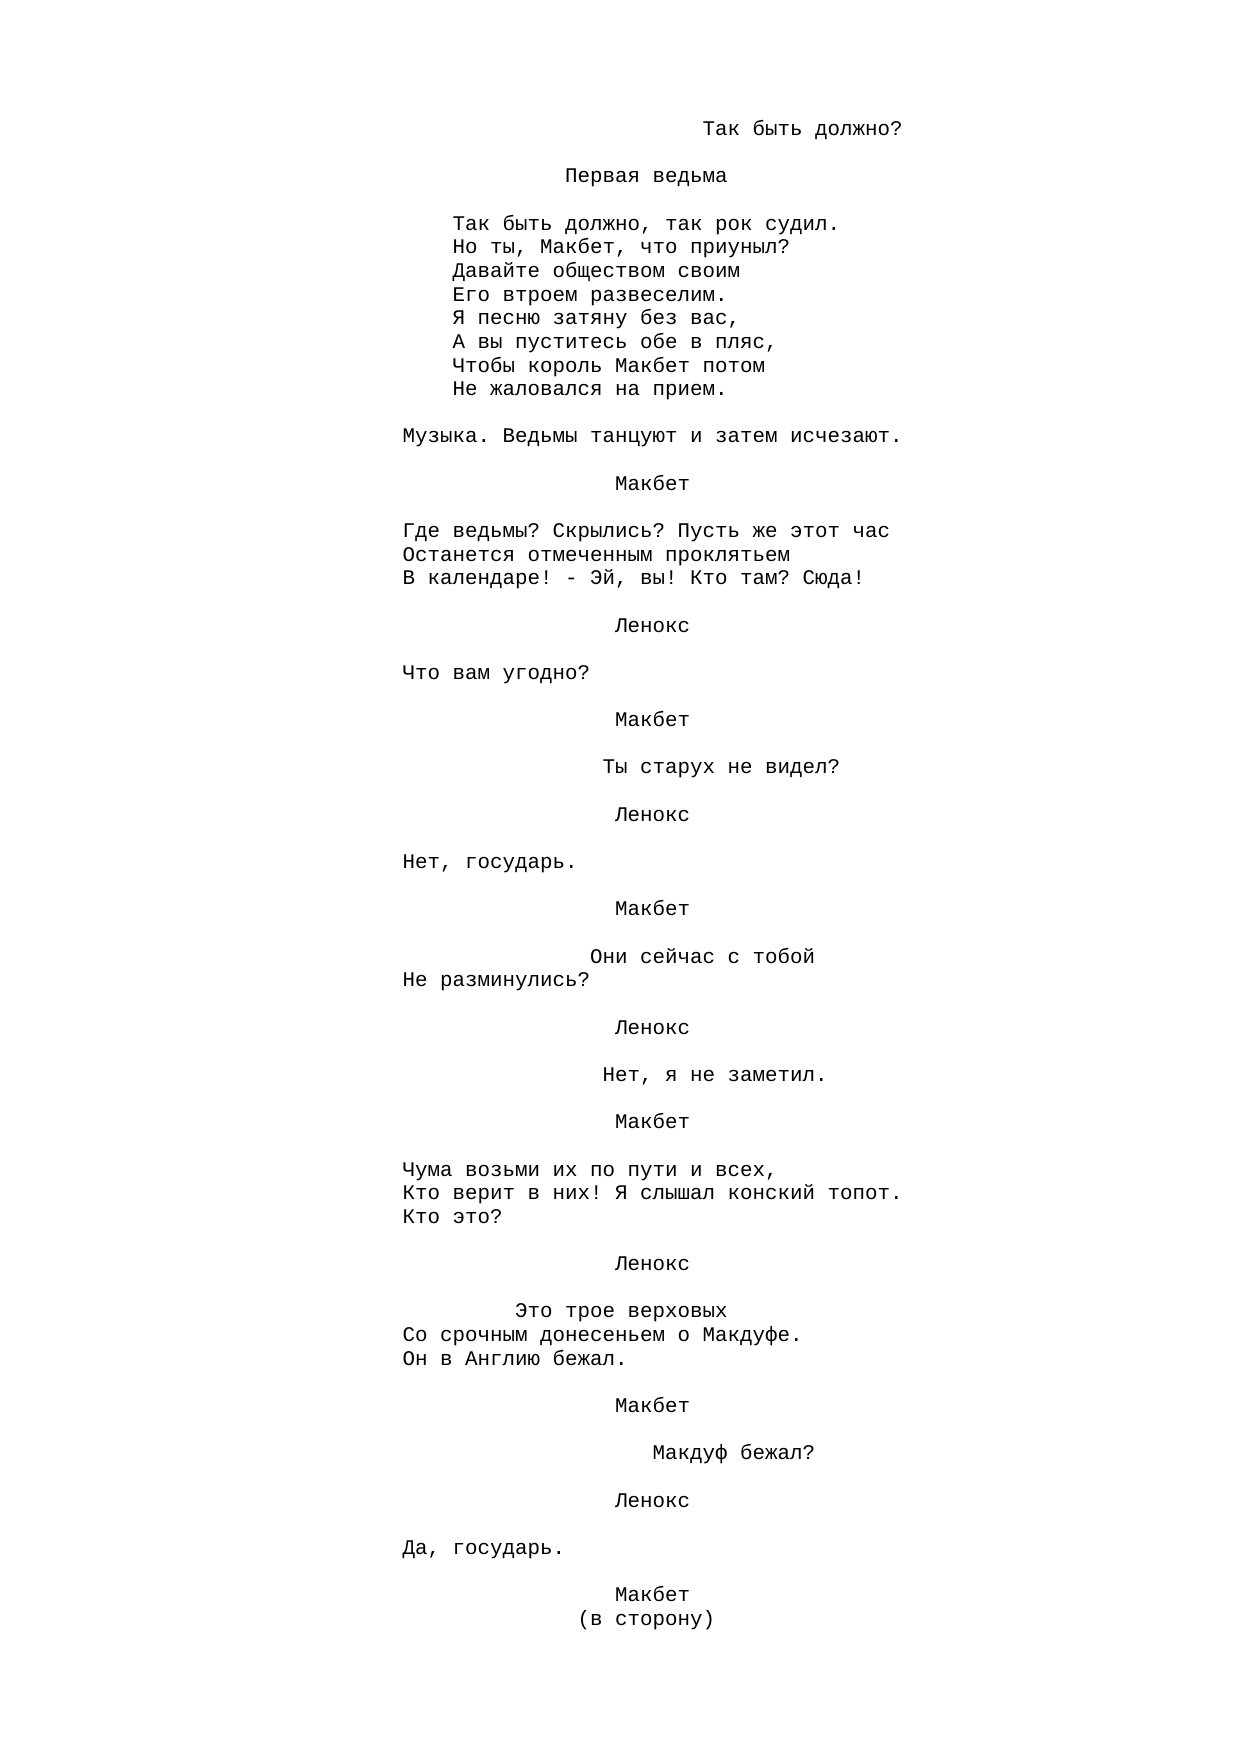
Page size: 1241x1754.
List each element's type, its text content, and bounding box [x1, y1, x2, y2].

text Не жаловался на прием. [177, 378, 1152, 402]
text А вы пуститесь обе в пляс, [177, 331, 1152, 354]
text Ленокс [177, 804, 1152, 827]
text Со срочным донесеньем о Макдуфе. [177, 1324, 1152, 1348]
text Чума возьми их по пути и всех, [177, 1158, 1152, 1182]
text Так быть должно? [177, 118, 1152, 142]
text Но ты, Макбет, что приуныл? [177, 236, 1152, 260]
text Давайте обществом своим [177, 260, 1152, 284]
text Музыка. Ведьмы танцуют и затем исчезают. [177, 426, 1152, 449]
text Макдуф бежал? [177, 1442, 1152, 1466]
text Да, государь. [177, 1537, 1152, 1561]
text Ленокс [177, 1253, 1152, 1277]
text Так быть должно, так рок судил. [177, 213, 1152, 236]
text Он в Англию бежал. [177, 1348, 1152, 1371]
text Макбет [177, 1584, 1152, 1608]
text Кто это? [177, 1206, 1152, 1229]
text Они сейчас с тобой [177, 946, 1152, 969]
text Его втроем развеселим. [177, 284, 1152, 307]
text Макбет [177, 898, 1152, 922]
text Я песню затяну без вас, [177, 307, 1152, 331]
text Макбет [177, 1111, 1152, 1135]
text Ленокс [177, 615, 1152, 638]
text Что вам угодно? [177, 662, 1152, 686]
text Где ведьмы? Скрылись? Пусть же этот час [177, 520, 1152, 544]
text Макбет [177, 1395, 1152, 1419]
text Макбет [177, 473, 1152, 496]
text Чтобы король Макбет потом [177, 354, 1152, 378]
text Первая ведьма [177, 165, 1152, 189]
text В календаре! - Эй, вы! Кто там? Сюда! [177, 567, 1152, 591]
text (в сторону) [177, 1608, 1152, 1631]
text Это трое верховых [177, 1300, 1152, 1324]
text Кто верит в них! Я слышал конский топот. [177, 1182, 1152, 1206]
text Ленокс [177, 1489, 1152, 1513]
text Нет, я не заметил. [177, 1064, 1152, 1088]
text Не разминулись? [177, 969, 1152, 993]
text Ты старух не видел? [177, 757, 1152, 780]
text Ленокс [177, 1017, 1152, 1040]
text Нет, государь. [177, 851, 1152, 875]
text Останется отмеченным проклятьем [177, 544, 1152, 567]
text Макбет [177, 709, 1152, 733]
